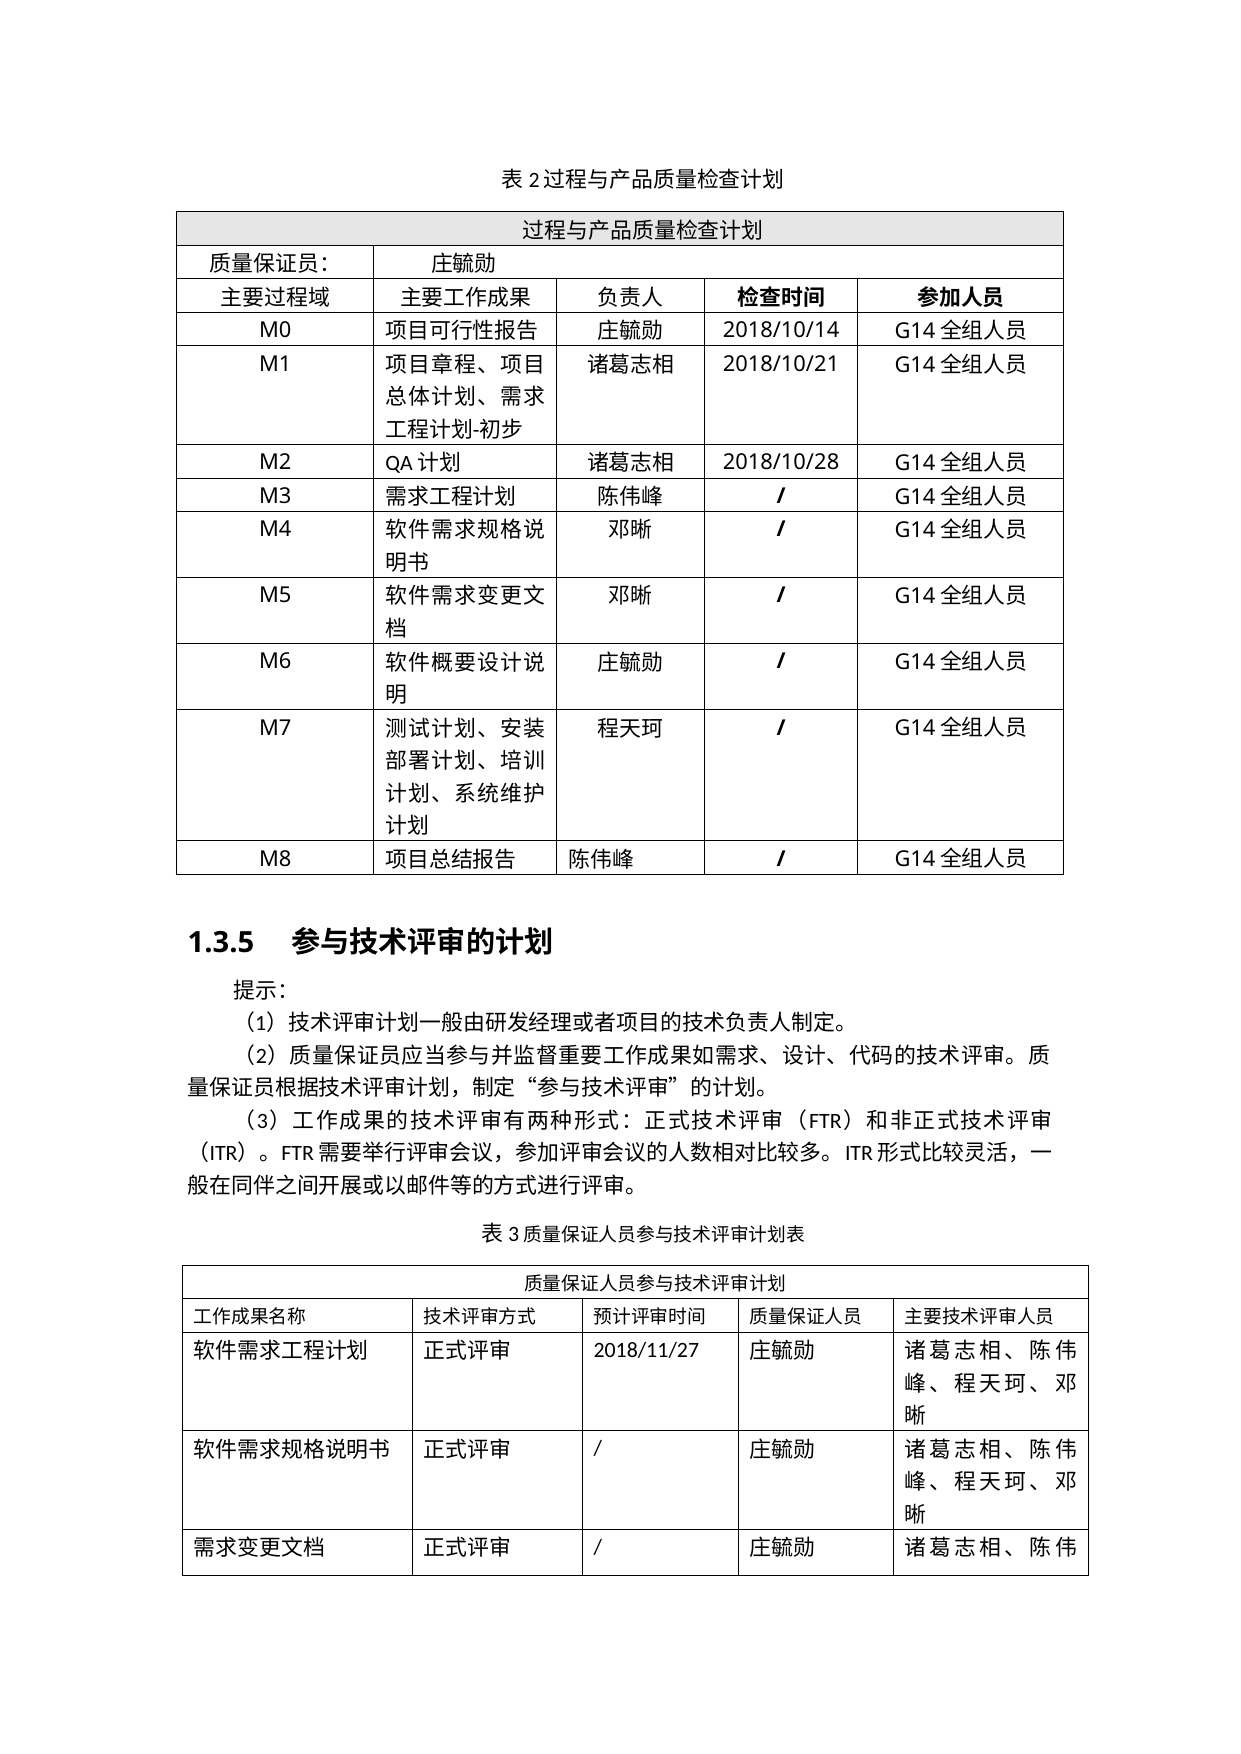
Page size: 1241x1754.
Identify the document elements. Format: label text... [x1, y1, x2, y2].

table_cell 程天珂 [557, 710, 704, 840]
table_cell 项目章程、项目总体计划、需求工程计划-初步 [374, 346, 556, 444]
table_cell G14全组人员 [858, 445, 1063, 477]
table_cell 预计评审时间 [583, 1299, 738, 1332]
table_cell 参加人员 [858, 279, 1063, 312]
table_cell 软件概要设计说明 [374, 644, 556, 709]
table_cell 软件需求变更文档 [374, 578, 556, 643]
table_cell 正式评审 [413, 1431, 582, 1529]
table_cell G14全组人员 [858, 644, 1063, 709]
table_cell 需求变更文档 [183, 1530, 412, 1575]
table_cell 正式评审 [413, 1333, 582, 1430]
table_cell 软件需求规格说明书 [183, 1431, 412, 1529]
table_cell / [705, 644, 857, 709]
table_cell 测试计划、安装部署计划、培训计划、系统维护计划 [374, 710, 556, 840]
table_cell 正式评审 [413, 1530, 582, 1575]
table_cell 庄毓勋 [739, 1333, 893, 1430]
text 参与技术评审的计划 [187, 907, 1053, 972]
table_cell M8 [177, 841, 373, 874]
table_cell / [705, 578, 857, 643]
text （1）技术评审计划一般由研发经理或者项目的技术负责人制定。 [187, 1005, 1053, 1037]
table_cell 2018/10/14 [705, 313, 857, 345]
table_cell 诸葛志相、陈伟峰、程天珂、邓晰 [894, 1431, 1088, 1529]
text 提示： [187, 972, 1053, 1005]
table_cell QA计划 [374, 445, 556, 477]
table_cell 质量保证员： [177, 246, 373, 278]
table_cell G14全组人员 [858, 578, 1063, 643]
table_cell 主要工作成果 [374, 279, 556, 312]
table_cell 庄毓勋 [374, 246, 1063, 278]
table_cell M2 [177, 445, 373, 477]
table_cell / [705, 710, 857, 840]
table_cell 软件需求规格说明书 [374, 512, 556, 577]
table_cell 主要过程域 [177, 279, 373, 312]
table_cell M7 [177, 710, 373, 840]
table_cell 主要技术评审人员 [894, 1299, 1088, 1332]
table_cell 庄毓勋 [739, 1431, 893, 1529]
table_cell G14全组人员 [858, 841, 1063, 874]
table_cell / [583, 1530, 738, 1575]
table_cell 庄毓勋 [557, 313, 704, 345]
table_cell M3 [177, 479, 373, 511]
table_cell 项目可行性报告 [374, 313, 556, 345]
table_cell 检查时间 [705, 279, 857, 312]
table_cell M1 [177, 346, 373, 444]
table_cell 陈伟峰 [557, 841, 704, 874]
table_cell M6 [177, 644, 373, 709]
table_cell M0 [177, 313, 373, 345]
table_cell G14全组人员 [858, 512, 1063, 577]
table_cell 庄毓勋 [557, 644, 704, 709]
table_cell / [705, 841, 857, 874]
table_cell 陈伟峰 [557, 479, 704, 511]
table_cell G14全组人员 [858, 346, 1063, 444]
table_cell 庄毓勋 [739, 1530, 893, 1575]
table_cell / [705, 512, 857, 577]
table_cell 诸葛志相、陈伟峰、程天珂、邓晰 [894, 1530, 1088, 1575]
table_cell / [583, 1431, 738, 1529]
table_cell 工作成果名称 [183, 1299, 412, 1332]
table_cell M5 [177, 578, 373, 643]
table_cell 邓晰 [557, 512, 704, 577]
table_cell 2018/11/27 [583, 1333, 738, 1430]
table_cell G14全组人员 [858, 479, 1063, 511]
table_cell 邓晰 [557, 578, 704, 643]
table_header 过程与产品质量检查计划 [177, 212, 1063, 245]
table_cell / [705, 479, 857, 511]
table_cell 质量保证人员 [739, 1299, 893, 1332]
text （2）质量保证员应当参与并监督重要工作成果如需求、设计、代码的技术评审。质量保证员根据技术评审计划，制定“参与技术评审”的计划。 [187, 1037, 1053, 1102]
table_cell 诸葛志相 [557, 445, 704, 477]
table_cell 项目总结报告 [374, 841, 556, 874]
text （3）工作成果的技术评审有两种形式：正式技术评审（FTR）和非正式技术评审（ITR）。FTR需要举行评审会议，参加评审会议的人数相对比较多。ITR形式比较灵活，一般在同伴之间开展或以邮件等的方式进行评审。 [187, 1102, 1053, 1200]
table_cell 诸葛志相、陈伟峰、程天珂、邓晰 [894, 1333, 1088, 1430]
table_cell 2018/10/21 [705, 346, 857, 444]
table_cell 诸葛志相 [557, 346, 704, 444]
table_cell G14全组人员 [858, 313, 1063, 345]
table_cell M4 [177, 512, 373, 577]
table_cell 软件需求工程计划 [183, 1333, 412, 1430]
table_cell 2018/10/28 [705, 445, 857, 477]
table_cell 负责人 [557, 279, 704, 312]
table_cell 技术评审方式 [413, 1299, 582, 1332]
table_cell G14全组人员 [858, 710, 1063, 840]
table_header 质量保证人员参与技术评审计划 [183, 1266, 1088, 1298]
table_cell 需求工程计划 [374, 479, 556, 511]
